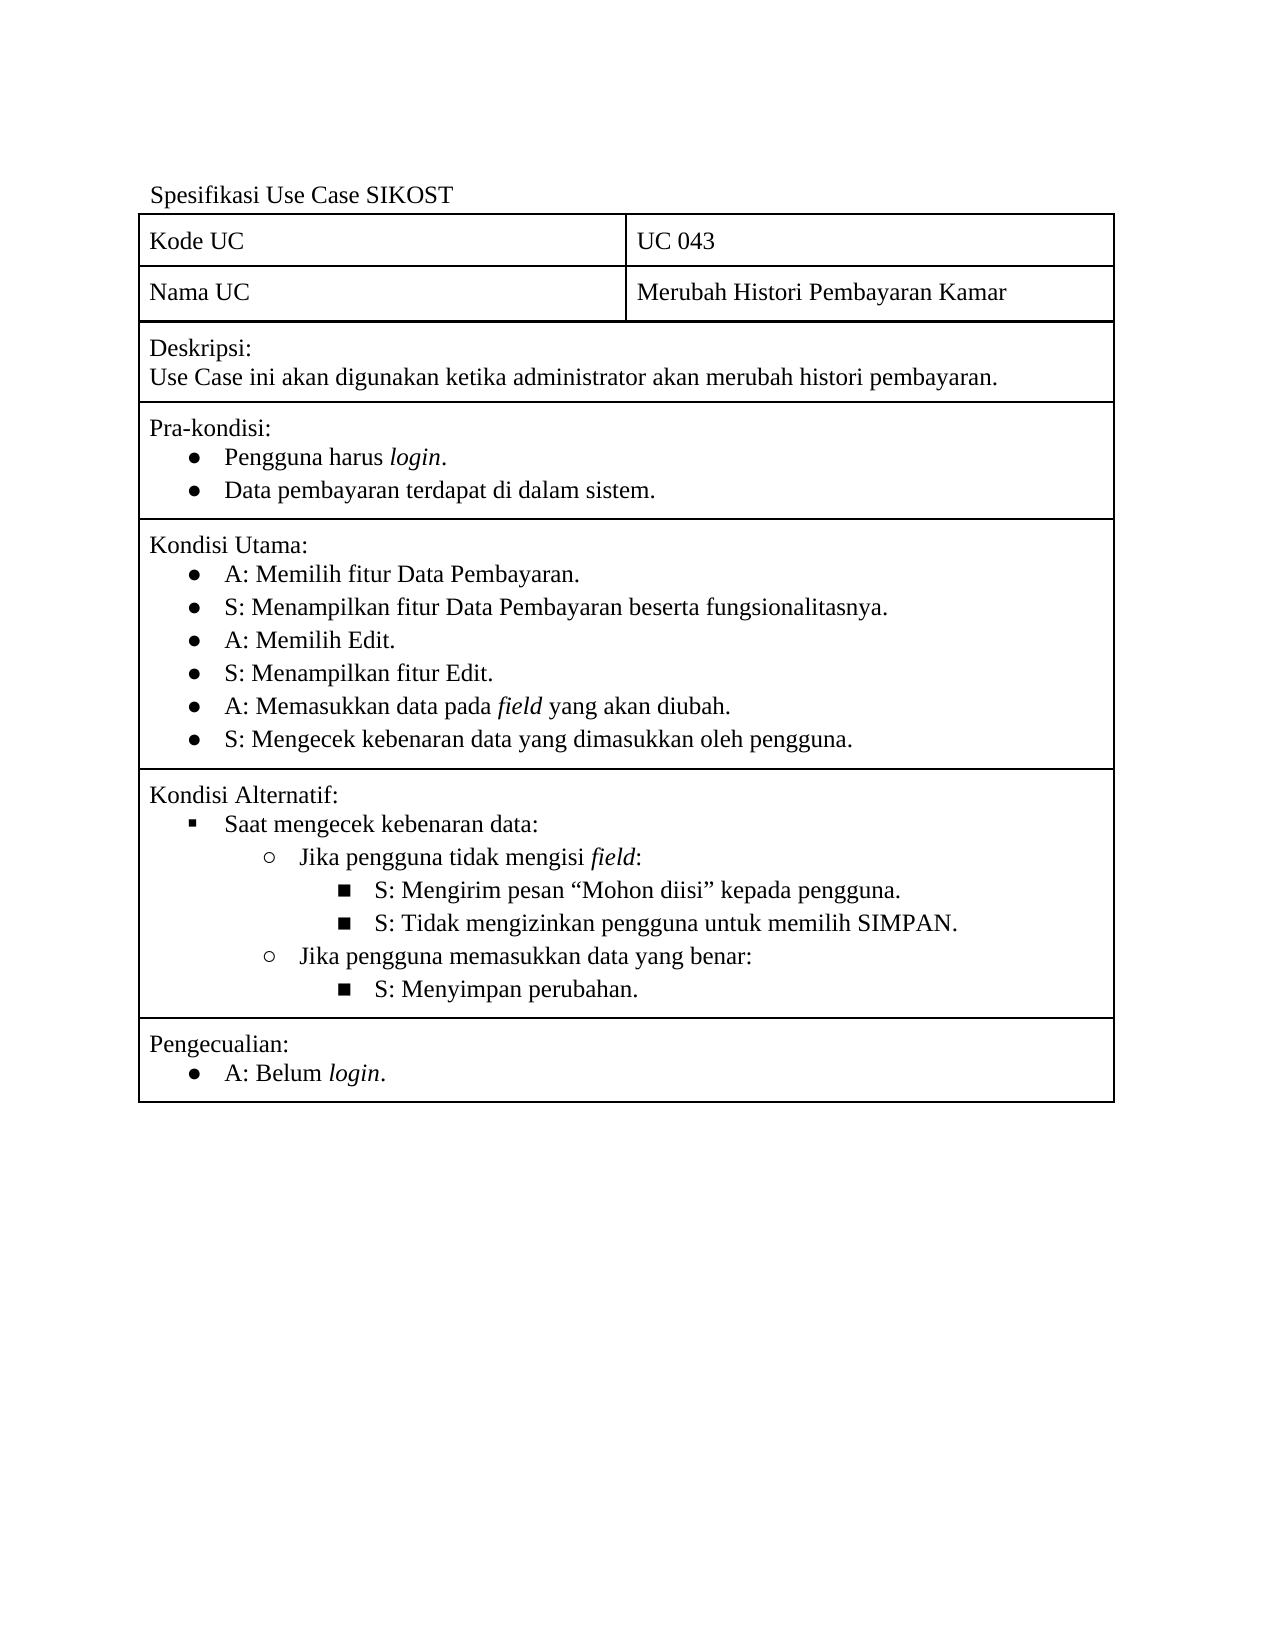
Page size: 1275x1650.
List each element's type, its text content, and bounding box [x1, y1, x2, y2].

table_cell Pra-kondisi: Pengguna harus login. Data pembayaran terdapat di dalam sistem. [140, 403, 1113, 518]
table_cell Nama UC [140, 267, 625, 320]
table_cell Merubah Histori Pembayaran Kamar [627, 267, 1113, 320]
text Spesifikasi Use Case SIKOST [150, 180, 1125, 209]
table_cell Deskripsi: Use Case ini akan digunakan ketika administrator akan merubah histori pembayaran. [140, 323, 1113, 401]
table_cell Kondisi Alternatif: Saat mengecek kebenaran data: Jika pengguna tidak mengisi field: S: Mengirim pesan “Mohon diisi” kepada pengguna. S: Tidak mengizinkan pengguna untuk memilih SIMPAN. Jika pengguna memasukkan data yang benar: S: Menyimpan perubahan. [140, 770, 1113, 1017]
table_header Kode UC [140, 215, 625, 265]
table_cell Pengecualian: A: Belum login. [140, 1019, 1113, 1101]
table_header UC 043 [627, 215, 1113, 265]
table_cell Kondisi Utama: A: Memilih fitur Data Pembayaran. S: Menampilkan fitur Data Pembayaran beserta fungsionalitasnya. A: Memilih Edit. S: Menampilkan fitur Edit. A: Memasukkan data pada field yang akan diubah. S: Mengecek kebenaran data yang dimasukkan oleh pengguna. [140, 520, 1113, 767]
